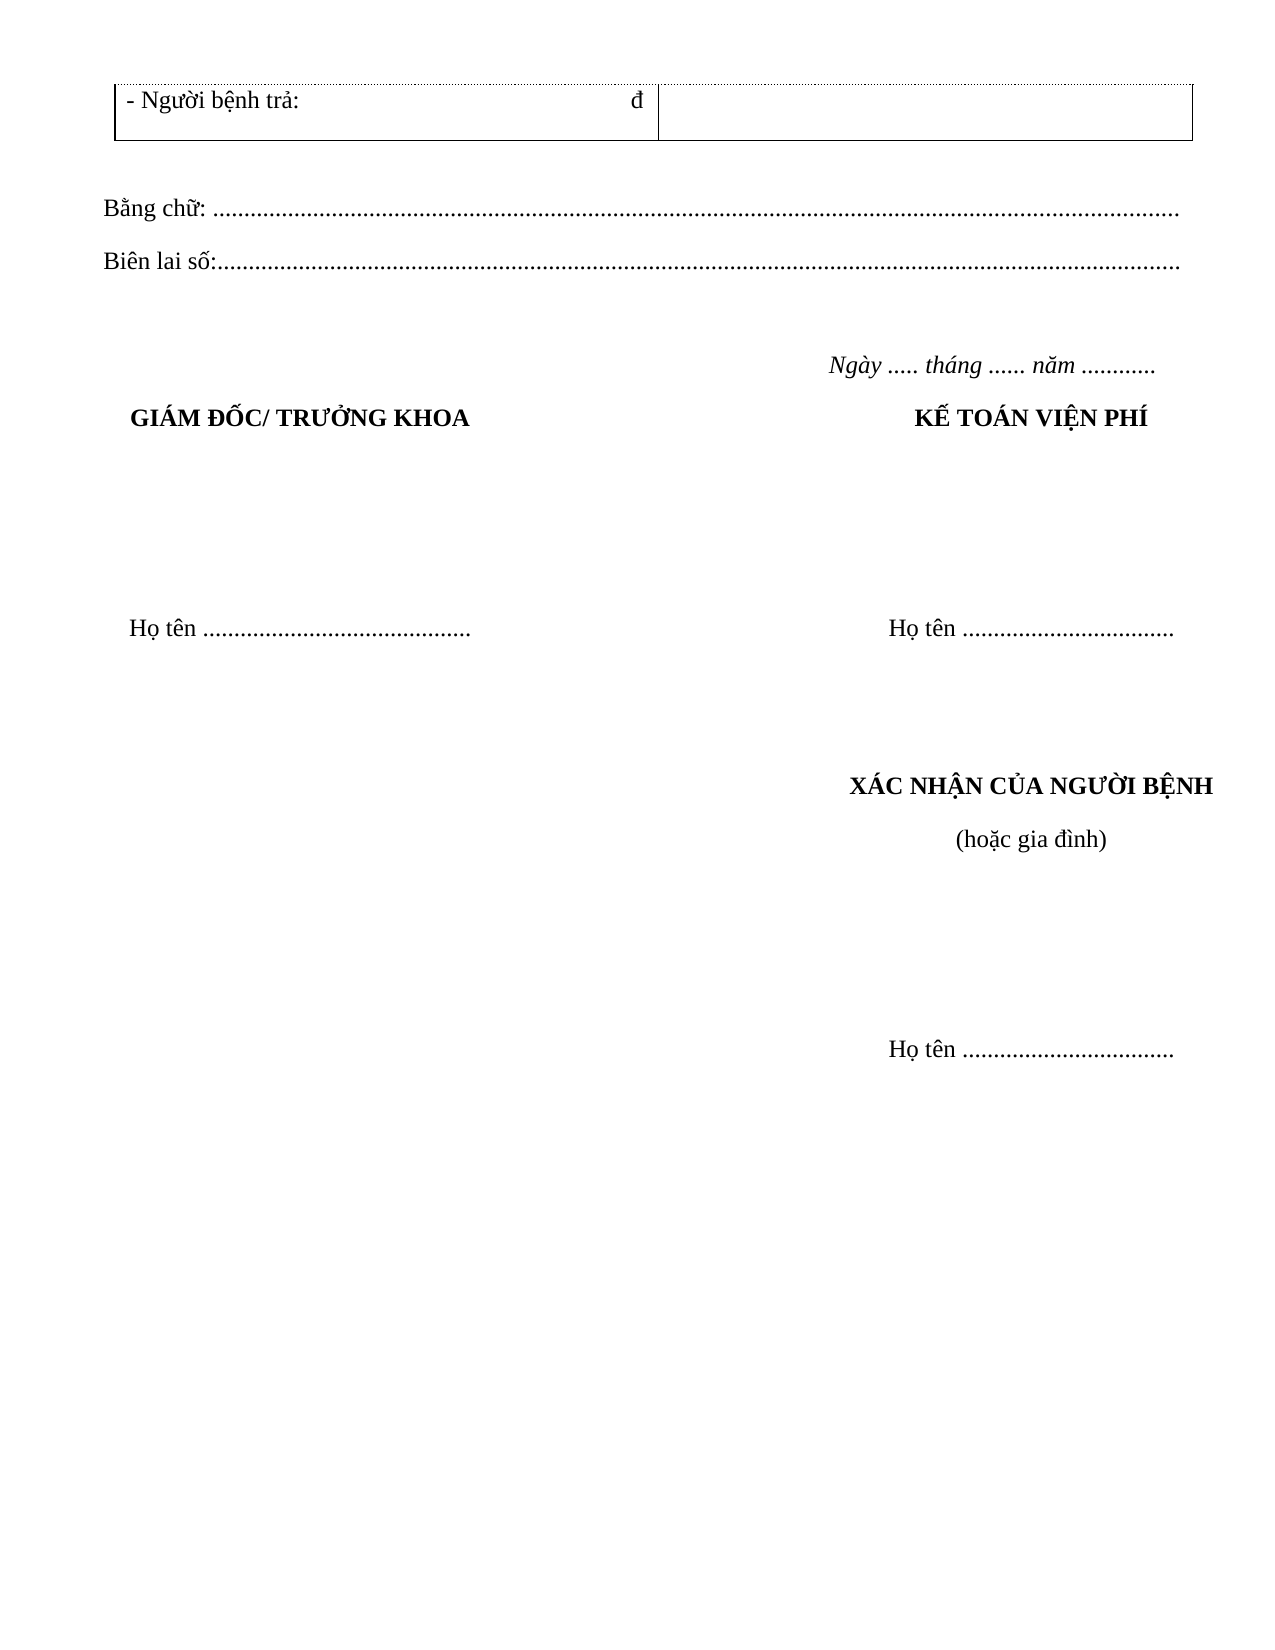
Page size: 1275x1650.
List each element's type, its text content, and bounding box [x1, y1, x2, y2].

text Ngày ..... tháng ...... năm ............ [103, 350, 1191, 379]
text (hoặc gia đình) [103, 824, 1191, 853]
table_cell [659, 84, 1192, 140]
text Họ tên .................................. [103, 1034, 1191, 1063]
text Biên lai số: [103, 246, 1191, 275]
table_cell - Người bệnh trả: đ [116, 84, 658, 140]
text Bằng chữ: [103, 193, 1191, 222]
text GIÁM ĐỐC/ TRƯỞNG KHOA KẾ TOÁN VIỆN PHÍ [103, 403, 1191, 432]
text Họ tên ........................................... Họ tên .................................. [103, 613, 1191, 642]
text XÁC NHẬN CỦA NGƯỜI BỆNH [103, 771, 1191, 800]
